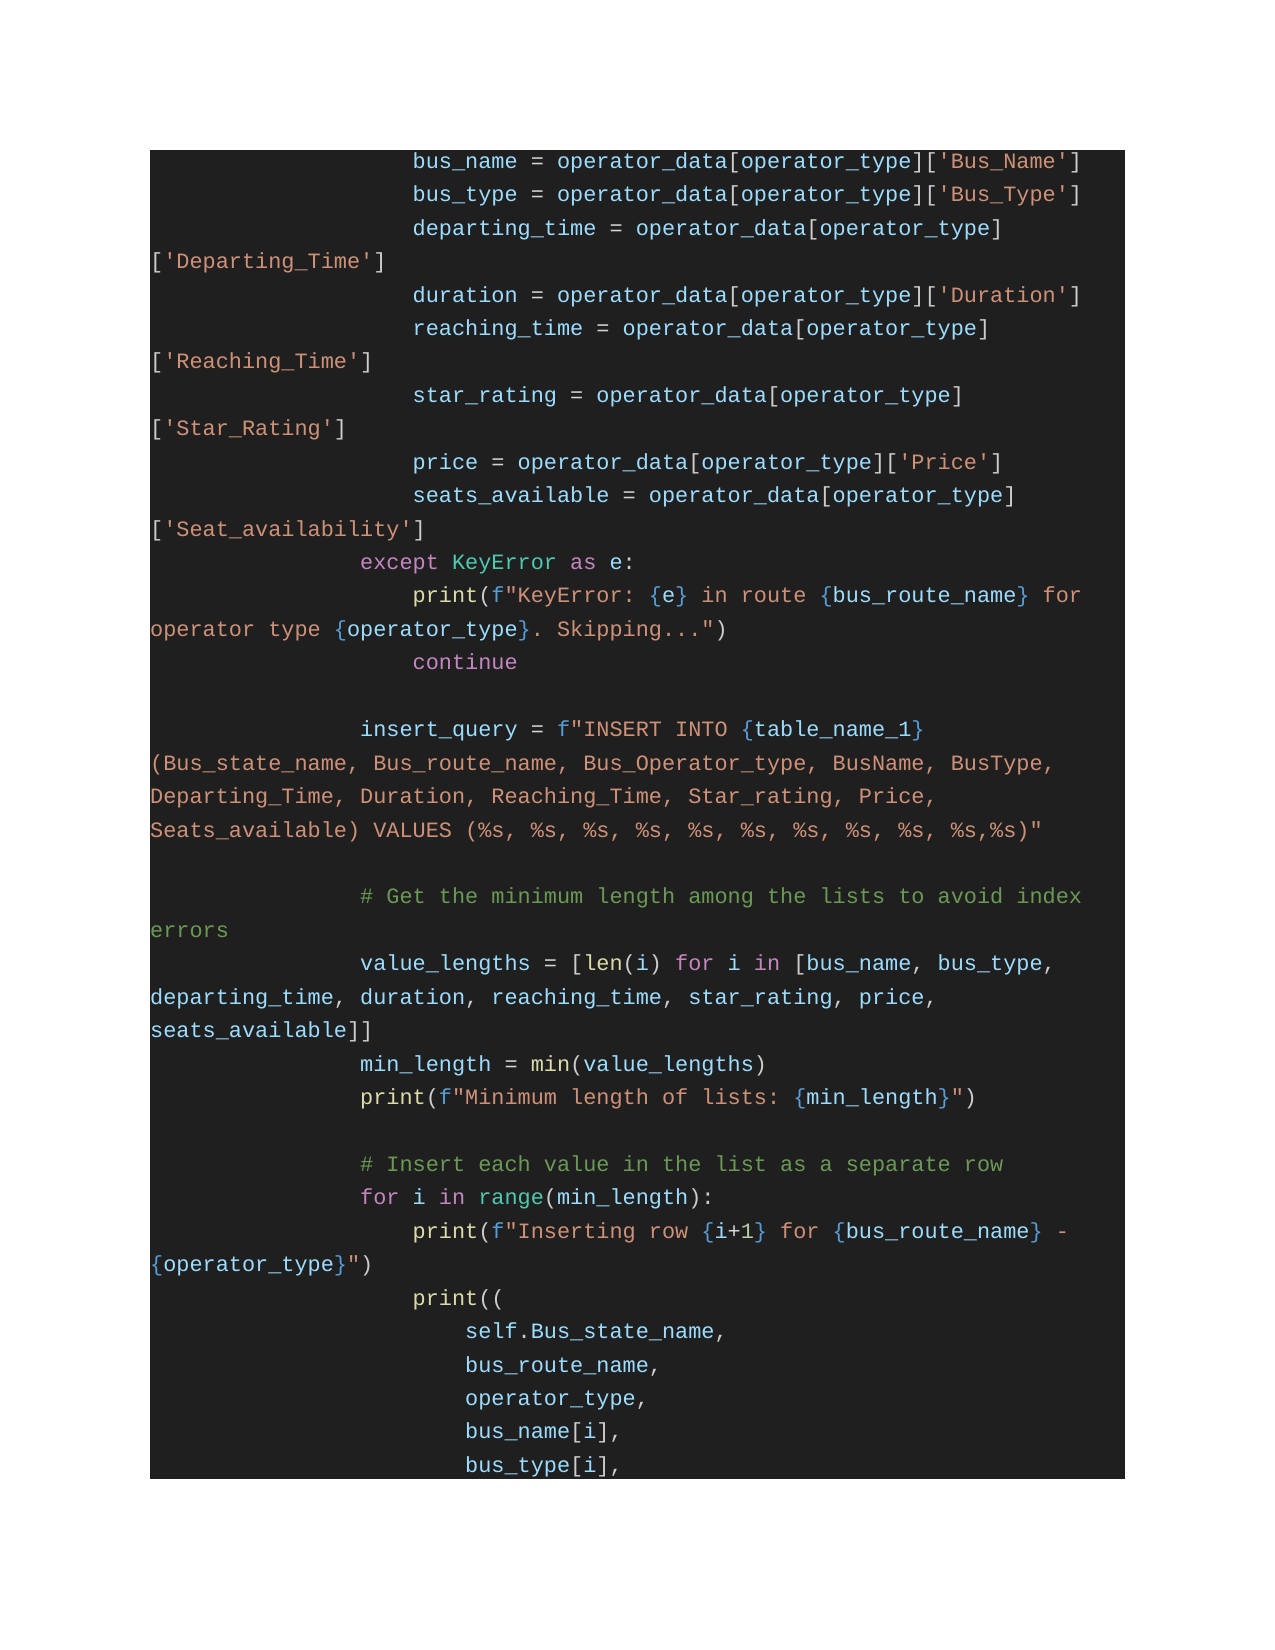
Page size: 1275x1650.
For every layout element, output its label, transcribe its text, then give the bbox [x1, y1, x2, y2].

text self.Bus_state_name, [150, 1320, 1125, 1345]
text min_length = min(value_lengths) [150, 1053, 1125, 1078]
text for i in range(min_length): [150, 1187, 1125, 1211]
text # Insert each value in the list as a separate row [150, 1153, 1125, 1178]
text seats_available = operator_data[operator_type]['Seat_availability'] [150, 484, 1125, 543]
text star_rating = operator_data[operator_type]['Star_Rating'] [150, 384, 1125, 442]
text bus_route_name, [150, 1354, 1125, 1378]
text print(f"Inserting row {i+1} for {bus_route_name} - {operator_type}") [150, 1220, 1125, 1278]
text print(f"Minimum length of lists: {min_length}") [150, 1086, 1125, 1111]
text continue [150, 652, 1125, 676]
text price = operator_data[operator_type]['Price'] [150, 451, 1125, 476]
text # Get the minimum length among the lists to avoid index errors [150, 886, 1125, 944]
text bus_type[i], [150, 1454, 1125, 1479]
text insert_query = f"INSERT INTO {table_name_1} (Bus_state_name, Bus_route_name, Bus_Operator_type, BusName, BusType, Departing_Time, Duration, Reaching_Time, Star_rating, Price, Seats_available) VALUES (%s, %s, %s, %s, %s, %s, %s, %s, %s, %s,%s)" [150, 718, 1125, 843]
text print(( [150, 1287, 1125, 1312]
text reaching_time = operator_data[operator_type]['Reaching_Time'] [150, 317, 1125, 375]
text operator_type, [150, 1387, 1125, 1412]
text departing_time = operator_data[operator_type]['Departing_Time'] [150, 217, 1125, 275]
text bus_name[i], [150, 1421, 1125, 1445]
text bus_type = operator_data[operator_type]['Bus_Type'] [150, 183, 1125, 208]
text except KeyError as e: [150, 551, 1125, 576]
text bus_name = operator_data[operator_type]['Bus_Name'] [150, 150, 1125, 175]
text duration = operator_data[operator_type]['Duration'] [150, 284, 1125, 308]
text value_lengths = [len(i) for i in [bus_name, bus_type, departing_time, duration, reaching_time, star_rating, price, seats_available]] [150, 952, 1125, 1044]
text print(f"KeyError: {e} in route {bus_route_name} for operator type {operator_type}. Skipping...") [150, 585, 1125, 643]
